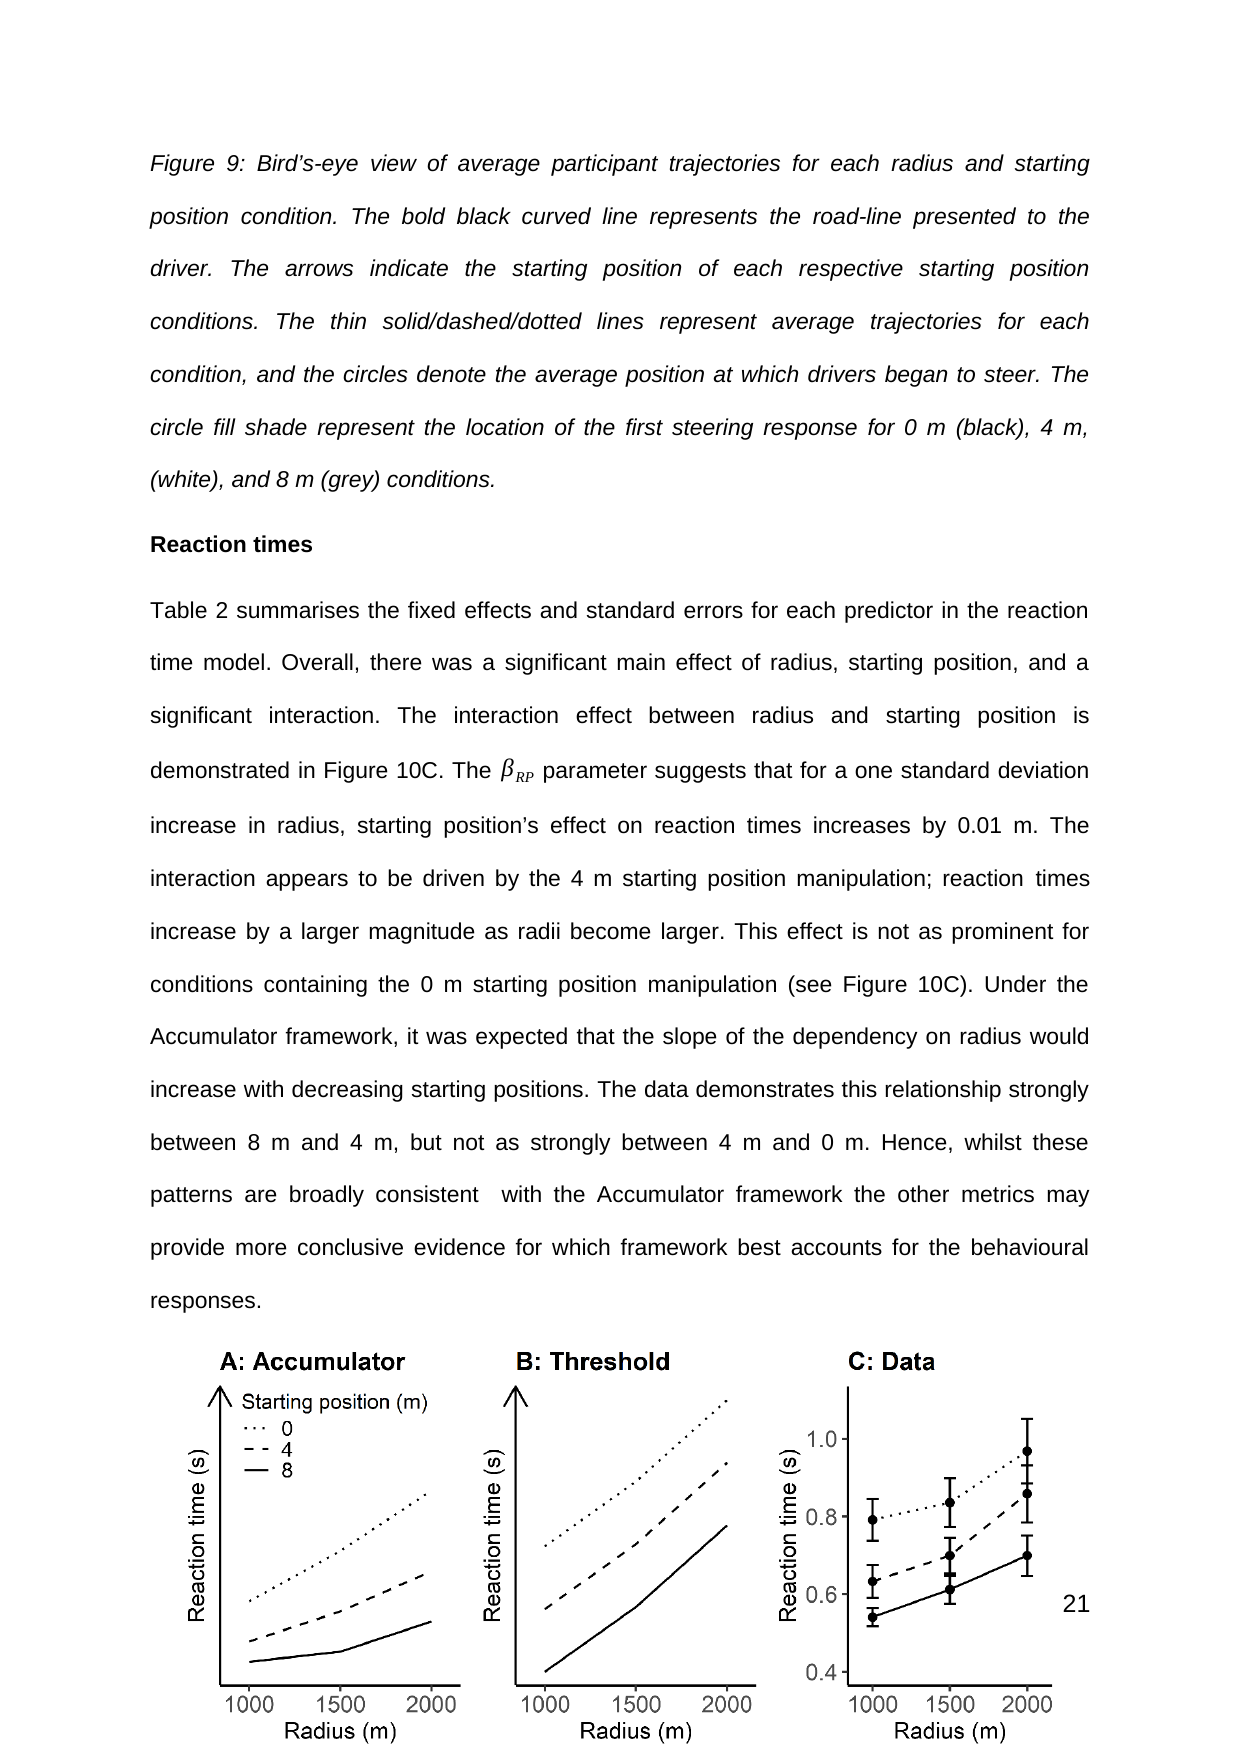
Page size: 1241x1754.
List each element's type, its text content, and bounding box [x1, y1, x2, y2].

text Table 2 summarises the fixed effects and standard errors for each predictor in the reaction time model. Overall, there was a significant main effect of radius, starting position, and a significant interaction. The interaction effect between radius and starting position is demonstrated in Figure 10C. The parameter suggests that for a one standard deviation increase in radius, starting position’s effect on reaction times increases by 0.01 m. The interaction appears to be driven by the 4 m starting position manipulation; reaction times increase by a larger magnitude as radii become larger. This effect is not as prominent for conditions containing the 0 m starting position manipulation (see Figure 10C). Under the Accumulator framework, it was expected that the slope of the dependency on radius would increase with decreasing starting positions. The data demonstrates this relationship strongly between 8 m and 4 m, but not as strongly between 4 m and 0 m. Hence, whilst these patterns are broadly consistent with the Accumulator framework the other metrics may provide more conclusive evidence for which framework best accounts for the behavioural responses. [150, 597, 1090, 1313]
picture [178, 1341, 1060, 1753]
subtitle Reaction times [150, 531, 1090, 558]
text Figure 9: Bird’s-eye view of average participant trajectories for each radius and starting position condition. The bold black curved line represents the road-line presented to the driver. The arrows indicate the starting position of each respective starting position conditions. The thin solid/dashed/dotted lines represent average trajectories for each condition, and the circles denote the average position at which drivers began to steer. The circle fill shade represent the location of the first steering response for 0 m (black), 4 m, (white), and 8 m (grey) conditions. [150, 150, 1090, 493]
